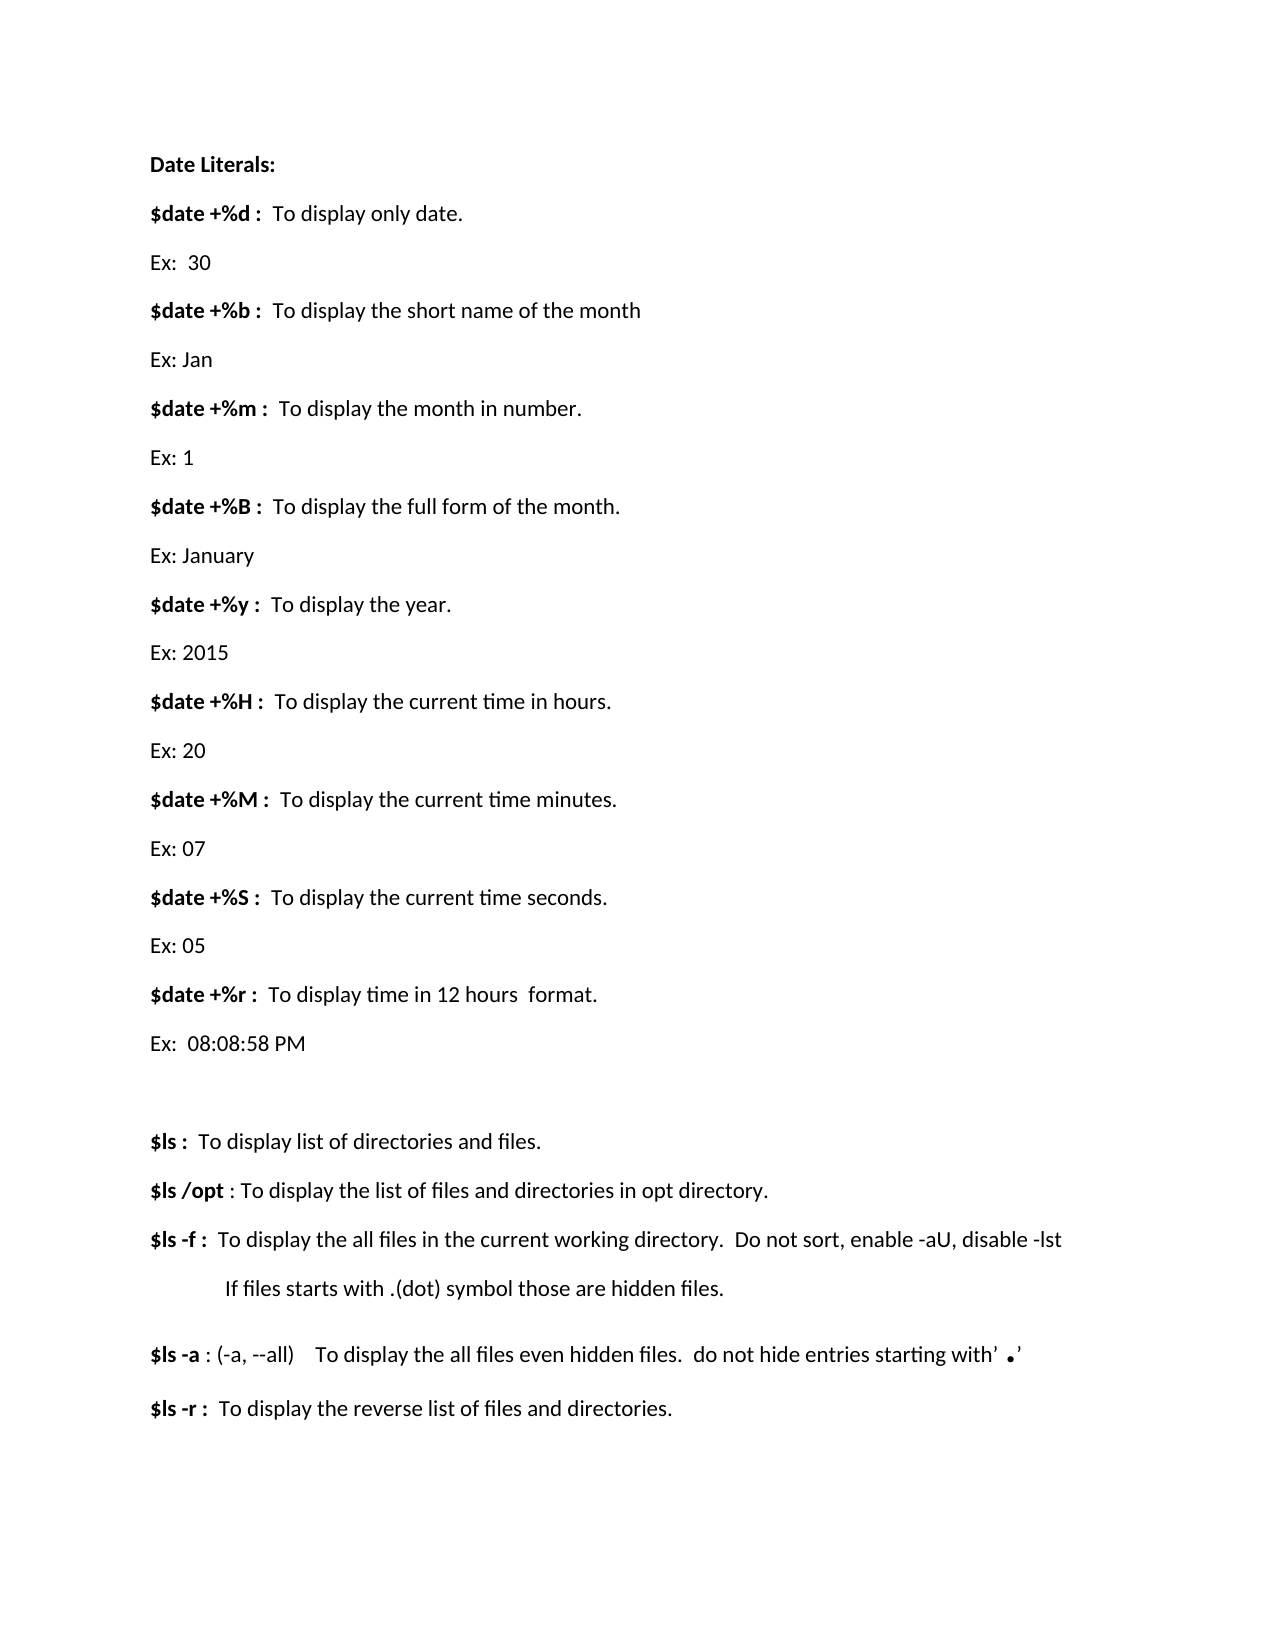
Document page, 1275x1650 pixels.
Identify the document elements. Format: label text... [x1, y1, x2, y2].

text $ls /opt : To display the list of files and directories in opt directory. [150, 1176, 1125, 1204]
text $date +%H : To display the current time in hours. [150, 687, 1125, 715]
text $date +%M : To display the current time minutes. [150, 785, 1125, 813]
text If files starts with .(dot) symbol those are hidden files. [150, 1274, 1125, 1302]
text Date Literals: [150, 150, 1125, 178]
text $date +%S : To display the current time seconds. [150, 883, 1125, 911]
text $date +%r : To display time in 12 hours format. [150, 981, 1125, 1008]
text Ex: 1 [150, 443, 1125, 471]
text $ls -r : To display the reverse list of files and directories. [150, 1394, 1125, 1422]
text $date +%m : To display the month in number. [150, 394, 1125, 422]
text Ex: Jan [150, 345, 1125, 373]
text Ex: 2015 [150, 638, 1125, 667]
text $date +%y : To display the year. [150, 590, 1125, 618]
text $date +%b : To display the short name of the month [150, 297, 1125, 324]
text Ex: 08:08:58 PM [150, 1029, 1125, 1057]
text Ex: 07 [150, 834, 1125, 862]
text Ex: January [150, 541, 1125, 569]
text Ex: 30 [150, 248, 1125, 276]
text $ls -a : (-a, --all) To display the all files even hidden files. do not hide entries starting with’ .’ [150, 1322, 1125, 1373]
text Ex: 05 [150, 932, 1125, 960]
text Ex: 20 [150, 736, 1125, 764]
text $ls : To display list of directories and files. [150, 1127, 1125, 1155]
text $ls -f : To display the all files in the current working directory. Do not sort, enable -aU, disable -lst [150, 1225, 1125, 1253]
text $date +%d : To display only date. [150, 199, 1125, 227]
text $date +%B : To display the full form of the month. [150, 492, 1125, 520]
